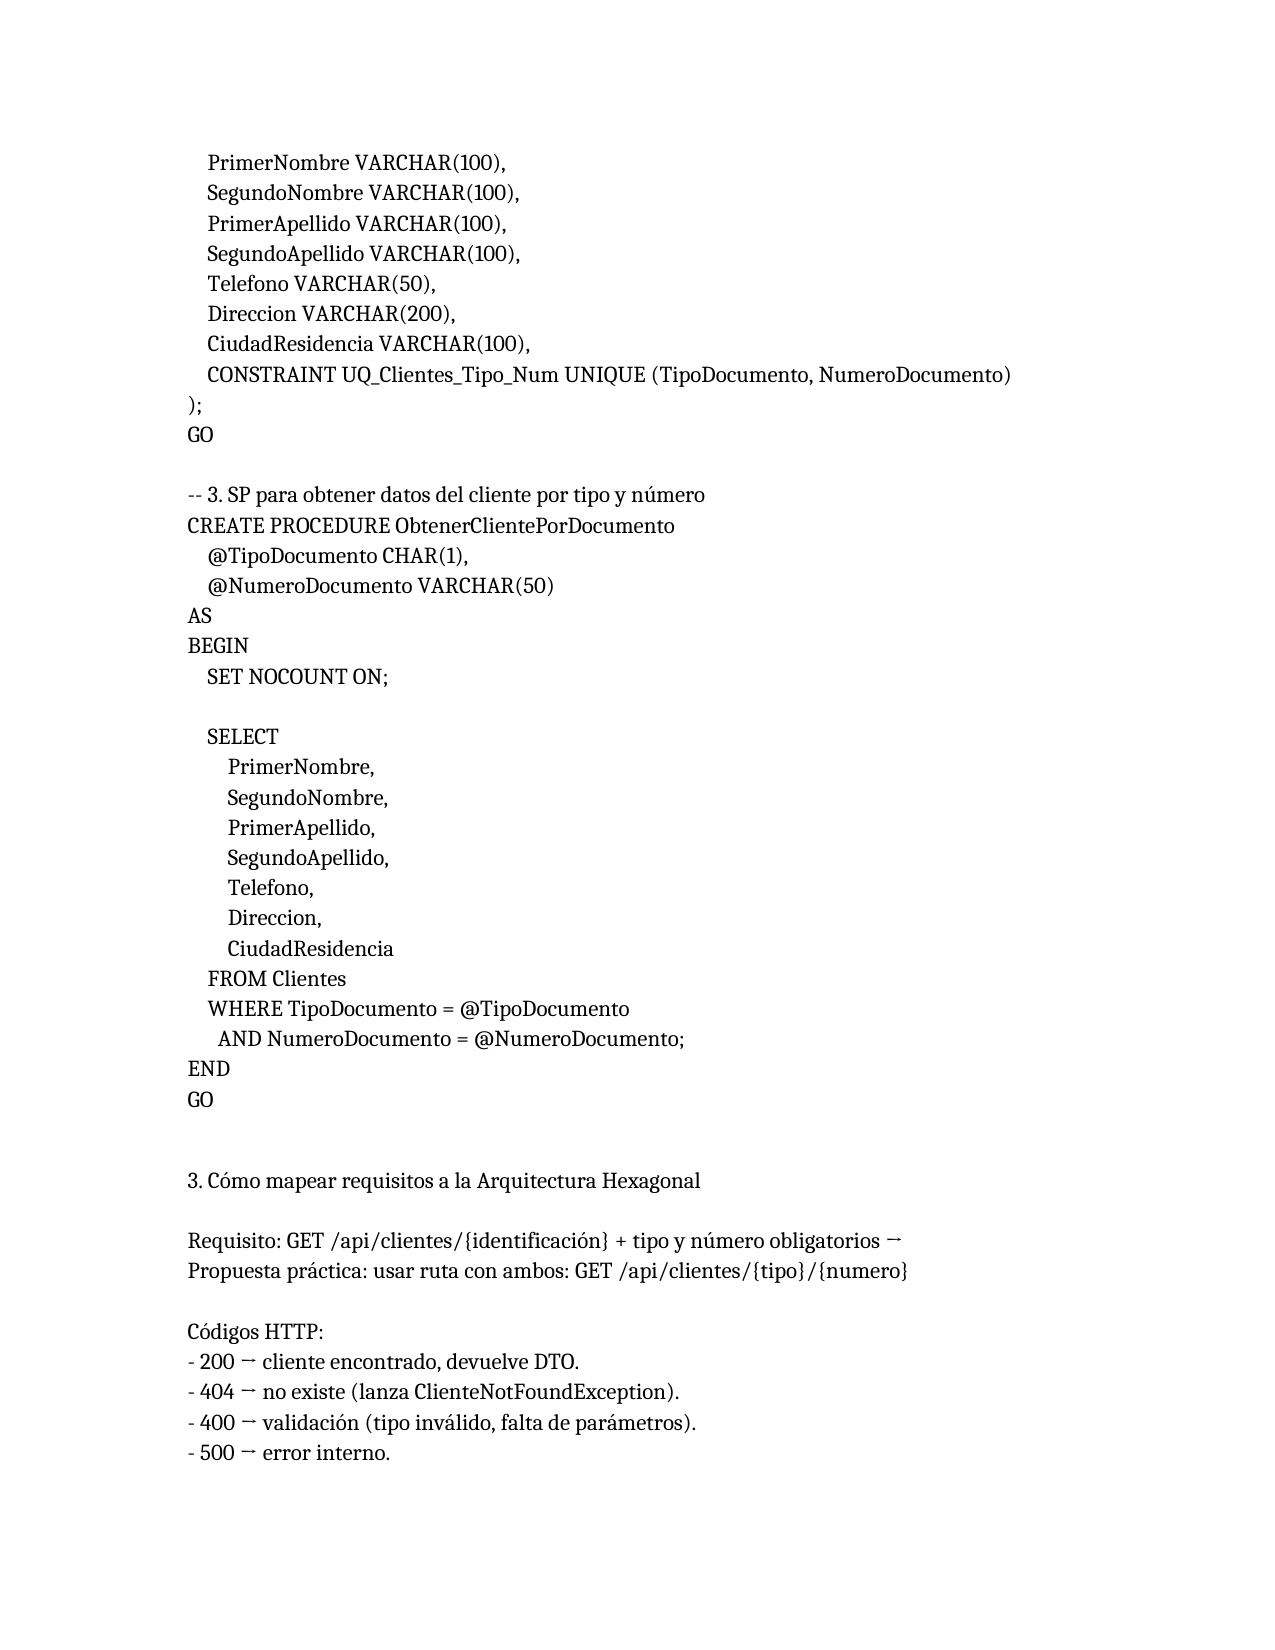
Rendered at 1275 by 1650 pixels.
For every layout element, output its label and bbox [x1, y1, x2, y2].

text [187, 150, 1087, 1143]
text [187, 1168, 1087, 1496]
